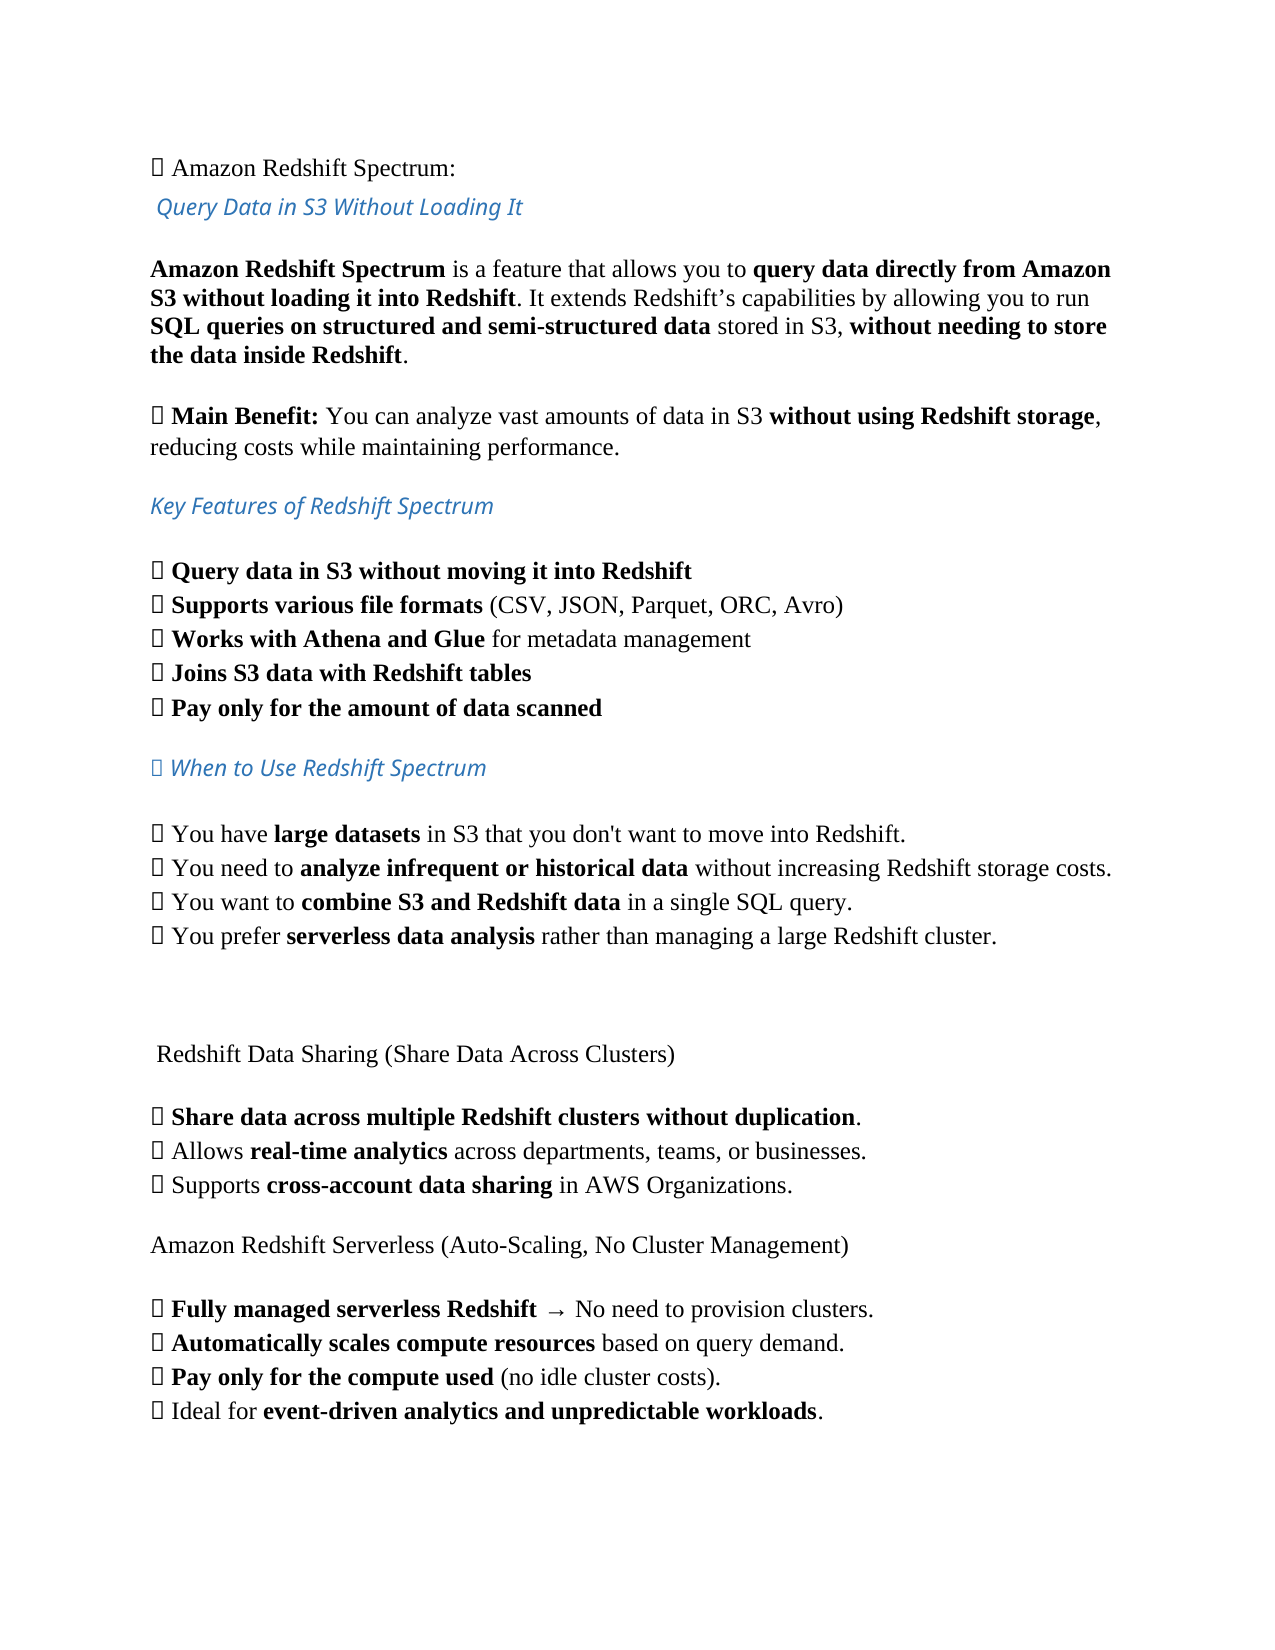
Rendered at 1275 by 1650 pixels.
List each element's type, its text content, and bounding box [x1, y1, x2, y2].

text ✅ Fully managed serverless Redshift → No need to provision clusters. ✅ Automatically scales compute resources based on query demand. ✅ Pay only for the compute used (no idle cluster costs). ✅ Ideal for event-driven analytics and unpredictable workloads. [150, 1290, 1125, 1427]
text ✅ Share data across multiple Redshift clusters without duplication. ✅ Allows real-time analytics across departments, teams, or businesses. ✅ Supports cross-account data sharing in AWS Organizations. [150, 1099, 1125, 1201]
subtitle 🚀 When to Use Redshift Spectrum [150, 752, 1125, 784]
text ✅ You have large datasets in S3 that you don't want to move into Redshift. ✅ You need to analyze infrequent or historical data without increasing Redshift storage costs. ✅ You want to combine S3 and Redshift data in a single SQL query. ✅ You prefer serverless data analysis rather than managing a large Redshift cluster. [150, 815, 1125, 952]
text ✅ Query data in S3 without moving it into Redshift ✅ Supports various file formats (CSV, JSON, Parquet, ORC, Avro) ✅ Works with Athena and Glue for metadata management ✅ Joins S3 data with Redshift tables ✅ Pay only for the amount of data scanned [150, 553, 1125, 723]
subtitle Key Features of Redshift Spectrum [150, 490, 1125, 521]
subtitle Redshift Data Sharing (Share Data Across Clusters) [150, 1039, 1125, 1067]
subtitle Query Data in S3 Without Loading It [150, 191, 1125, 222]
subtitle Amazon Redshift Serverless (Auto-Scaling, No Cluster Management) [150, 1230, 1125, 1259]
text Amazon Redshift Spectrum is a feature that allows you to query data directly from Amazon S3 without loading it into Redshift. It extends Redshift’s capabilities by allowing you to run SQL queries on structured and semi-structured data stored in S3, without needing to store the data inside Redshift. [150, 254, 1125, 369]
text 🚀 Main Benefit: You can analyze vast amounts of data in S3 without using Redshift storage, reducing costs while maintaining performance. [150, 398, 1125, 461]
subtitle 📌 Amazon Redshift Spectrum: [150, 150, 1125, 184]
